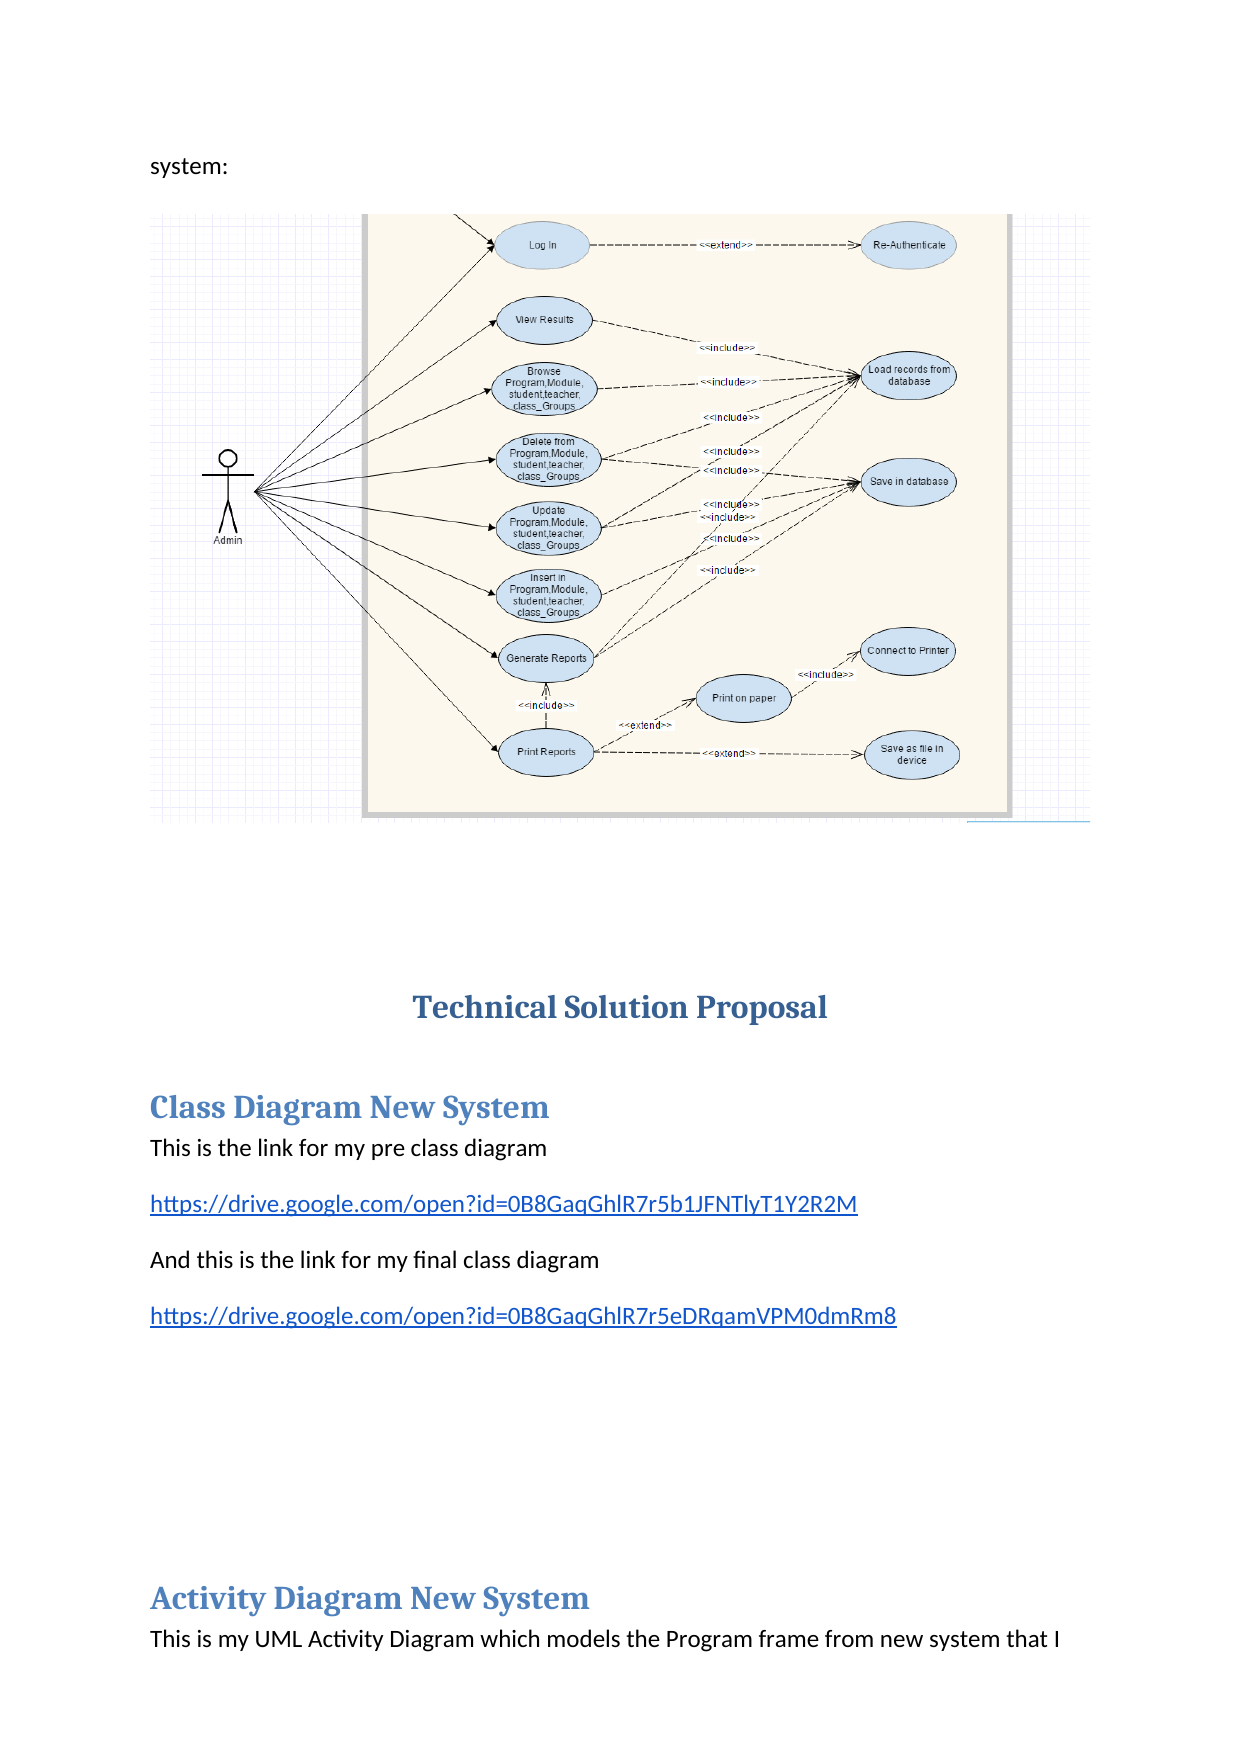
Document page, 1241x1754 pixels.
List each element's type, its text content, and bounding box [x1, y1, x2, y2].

text This is the link for my pre class diagram [150, 1133, 1090, 1163]
text And this is the link for my final class diagram [150, 1244, 1090, 1275]
text https://drive.google.com/open?id=0B8GaqGhlR7r5b1JFNTlyT1Y2R2M [150, 1188, 1090, 1219]
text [150, 150, 1090, 181]
subtitle Technical Solution Proposal [150, 989, 1090, 1027]
subtitle Class Diagram New System [150, 1088, 1090, 1127]
subtitle Activity Diagram New System [150, 1579, 1090, 1618]
text https://drive.google.com/open?id=0B8GaqGhlR7r5eDRqamVPM0dmRm8 [150, 1300, 1090, 1331]
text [150, 1623, 1090, 1654]
picture [150, 205, 1091, 823]
